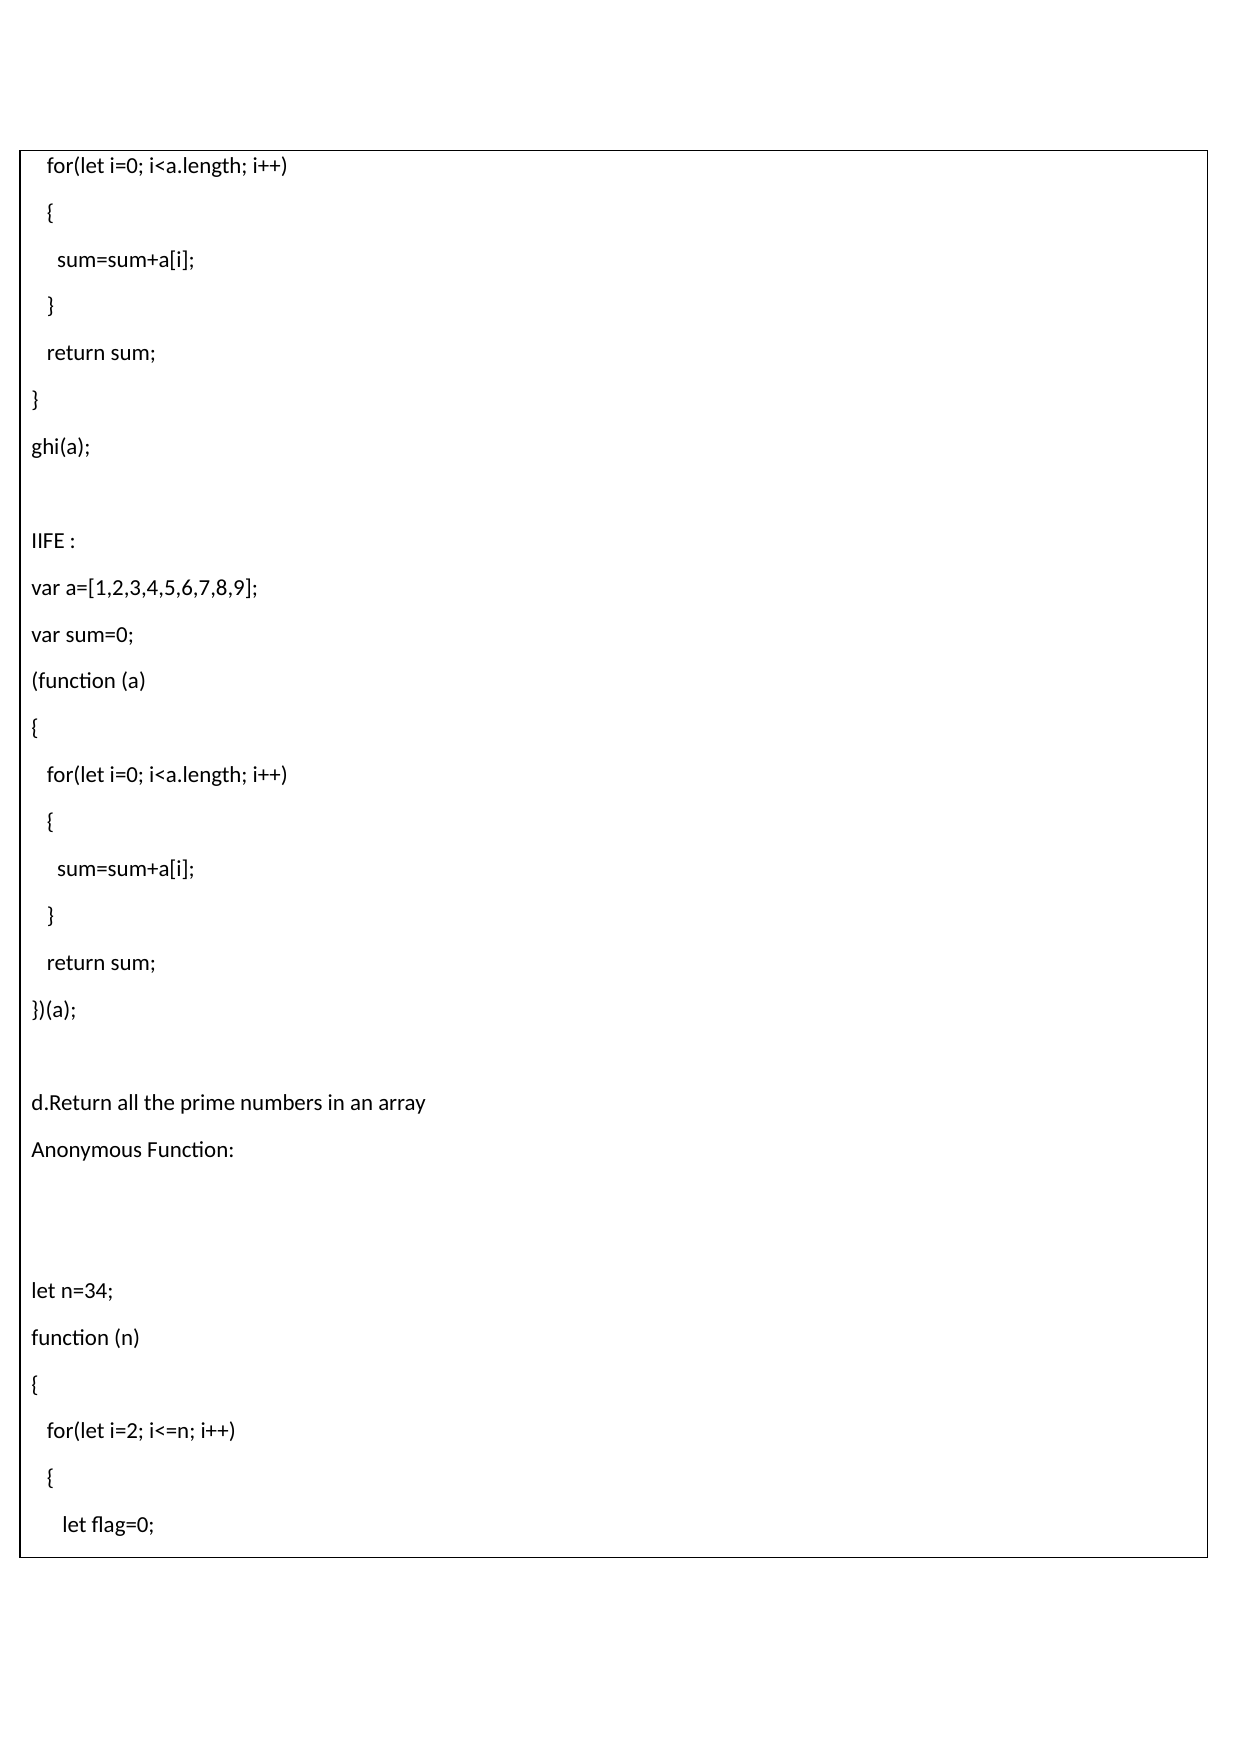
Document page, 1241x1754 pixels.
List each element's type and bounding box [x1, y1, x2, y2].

table_header [21, 151, 1207, 1557]
